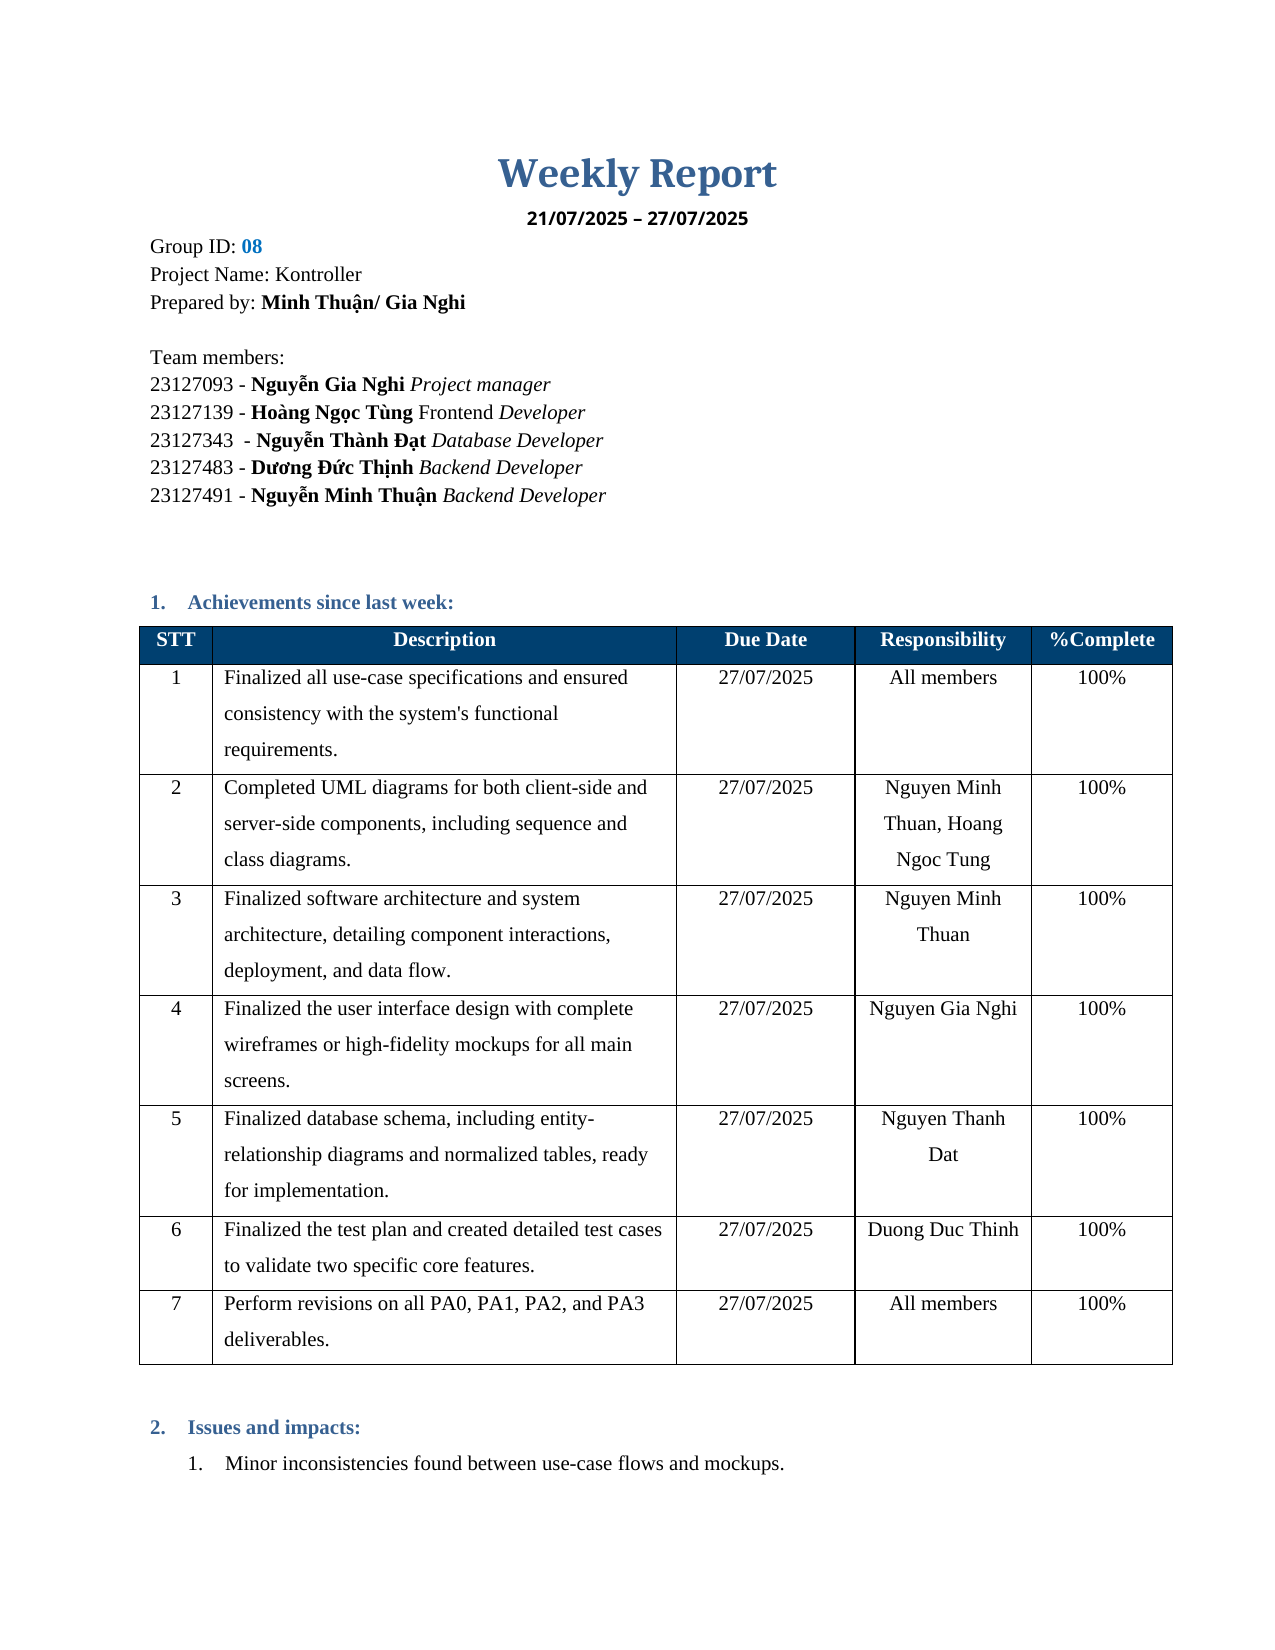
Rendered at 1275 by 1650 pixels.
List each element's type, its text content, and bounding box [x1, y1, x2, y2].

text Prepared by: Minh Thuận/ Gia Nghi [150, 289, 1125, 314]
table_cell 3 [140, 886, 212, 995]
text Group ID: 08 [150, 234, 1125, 258]
table_cell 1 [140, 665, 212, 774]
table_header Due Date [677, 627, 854, 664]
table_cell 6 [140, 1217, 212, 1290]
table_cell Completed UML diagrams for both client-side and server-side components, including sequence and class diagrams. [213, 775, 676, 884]
table_cell 100% [1032, 886, 1172, 995]
table_cell 7 [140, 1291, 212, 1364]
table_cell 100% [1032, 996, 1172, 1105]
table_cell Finalized software architecture and system architecture, detailing component interactions, deployment, and data flow. [213, 886, 676, 995]
text Team members: [150, 345, 1125, 369]
table_cell Finalized the test plan and created detailed test cases to validate two specific core features. [213, 1217, 676, 1290]
subtitle Achievements since last week: [150, 590, 1125, 614]
table_header STT [140, 627, 212, 664]
table_cell All members [856, 665, 1031, 774]
table_cell 100% [1032, 1217, 1172, 1290]
table_cell Duong Duc Thinh [856, 1217, 1031, 1290]
table_cell Nguyen Thanh Dat [856, 1106, 1031, 1216]
table_cell 100% [1032, 775, 1172, 884]
table_header Responsibility [856, 627, 1031, 664]
table_cell 100% [1032, 1106, 1172, 1216]
text 21/07/2025 – 27/07/2025 [150, 205, 1125, 231]
table_cell Finalized the user interface design with complete wireframes or high-fidelity mockups for all main screens. [213, 996, 676, 1105]
table_cell 5 [140, 1106, 212, 1216]
table_cell Finalized database schema, including entity-relationship diagrams and normalized tables, ready for implementation. [213, 1106, 676, 1216]
table_cell 2 [140, 775, 212, 884]
table_cell 27/07/2025 [677, 1217, 854, 1290]
text 23127093 - Nguyễn Gia Nghi Project manager 23127139 - Hoàng Ngọc Tùng Frontend Developer 23127343 - Nguyễn Thành Đạt Database Developer 23127483 - Dương Đức Thịnh Backend Developer [150, 372, 1125, 479]
subtitle Issues and impacts: [150, 1415, 1125, 1439]
table_cell Nguyen Gia Nghi [856, 996, 1031, 1105]
table_header %Complete [1032, 627, 1172, 664]
table_cell 27/07/2025 [677, 775, 854, 884]
table_cell All members [856, 1291, 1031, 1364]
table_cell 100% [1032, 1291, 1172, 1364]
table_cell 4 [140, 996, 212, 1105]
table_cell 27/07/2025 [677, 996, 854, 1105]
table_cell 27/07/2025 [677, 1106, 854, 1216]
table_cell Nguyen Minh Thuan, Hoang Ngoc Tung [856, 775, 1031, 884]
list Minor inconsistencies found between use-case flows and mockups. [187, 1451, 1125, 1475]
table_cell Nguyen Minh Thuan [856, 886, 1031, 995]
table_cell Finalized all use-case specifications and ensured consistency with the system's functional requirements. [213, 665, 676, 774]
table_cell 27/07/2025 [677, 1291, 854, 1364]
text Project Name: Kontroller [150, 262, 1125, 286]
text 23127491 - Nguyễn Minh Thuận Backend Developer [150, 483, 1125, 507]
table_cell Perform revisions on all PA0, PA1, PA2, and PA3 deliverables. [213, 1291, 676, 1364]
table_cell 27/07/2025 [677, 665, 854, 774]
table_cell 27/07/2025 [677, 886, 854, 995]
text Weekly Report [150, 150, 1125, 198]
table_cell 100% [1032, 665, 1172, 774]
table_header Description [213, 627, 676, 664]
